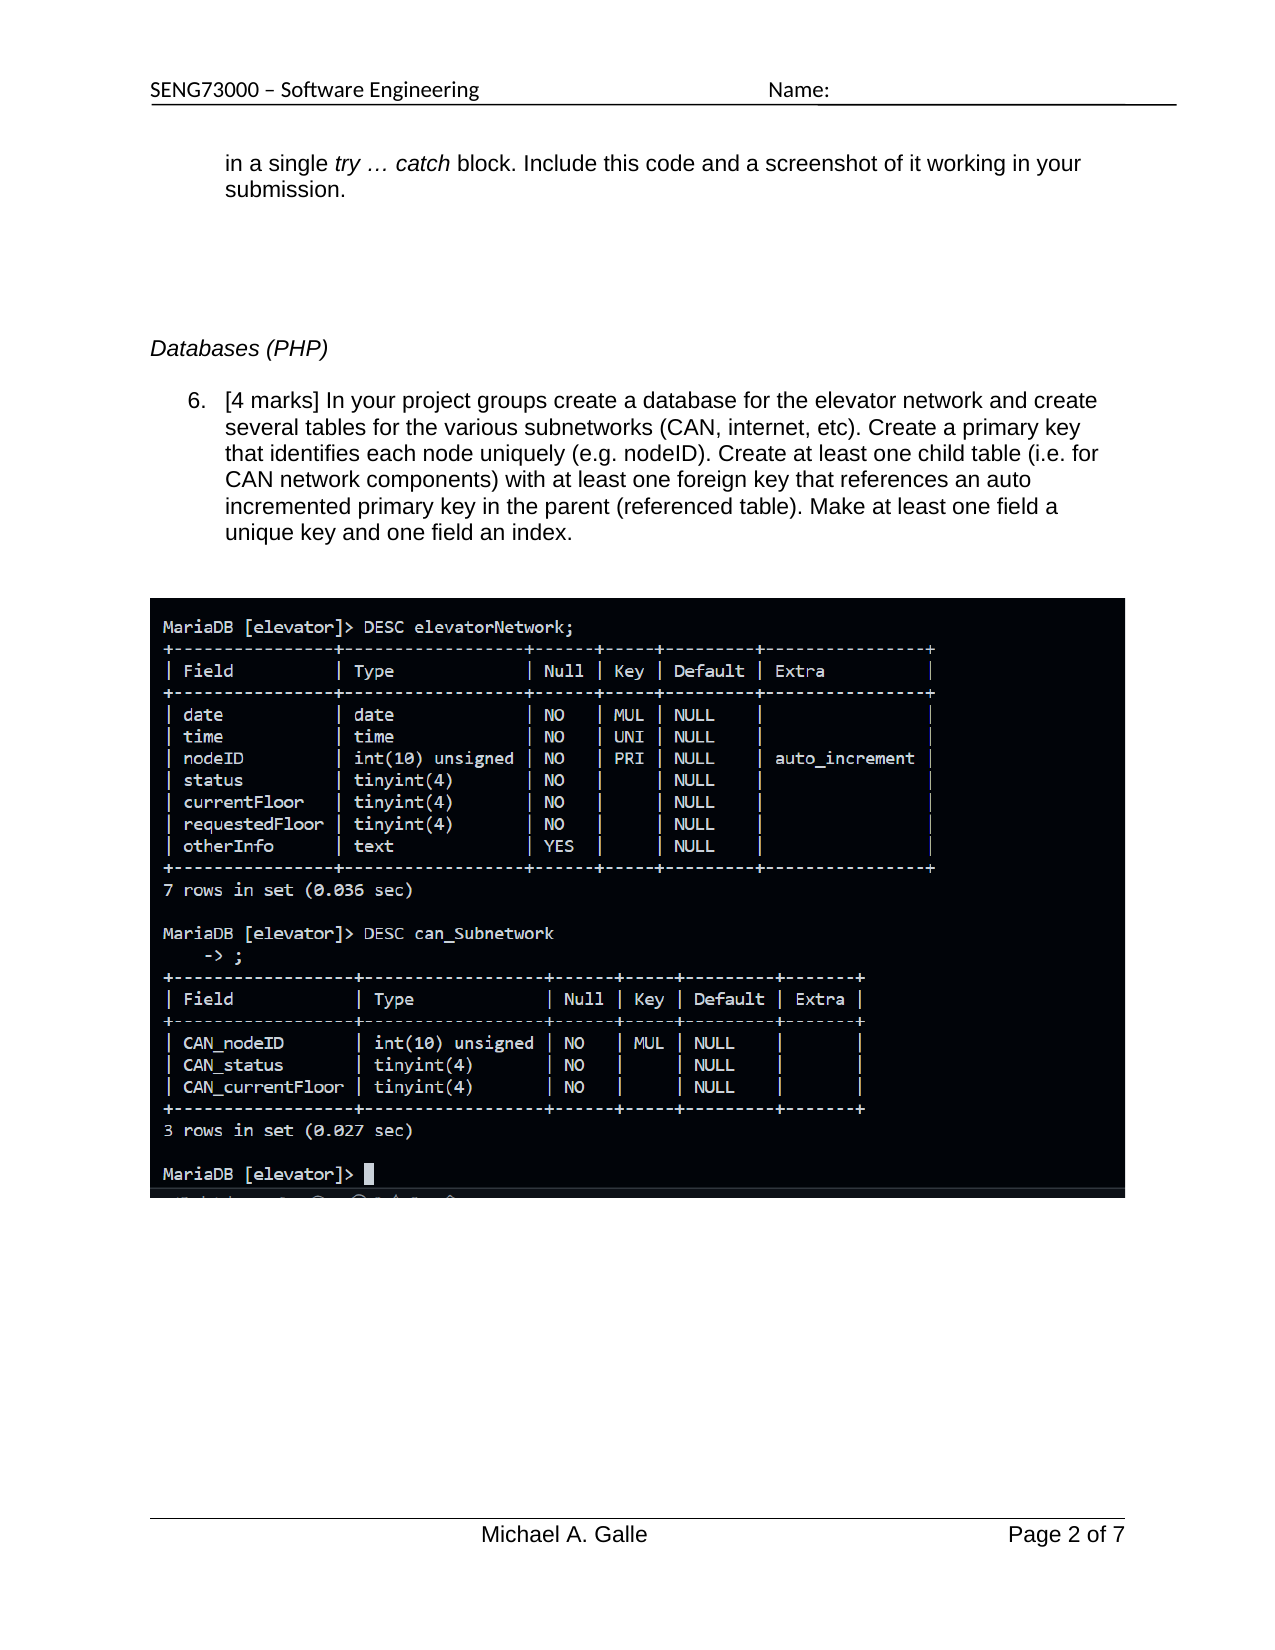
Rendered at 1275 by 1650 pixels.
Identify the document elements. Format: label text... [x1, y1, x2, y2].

text Databases (PHP) [150, 334, 1125, 361]
picture [150, 598, 1125, 1198]
list [4 marks] In your project groups create a database for the elevator network and create several tables for the various subnetworks (CAN, internet, etc). Create a primary key that identifies each node uniquely (e.g. nodeID). Create at least one child table (i.e. for CAN network components) with at least one foreign key that references an auto incremented primary key in the parent (referenced table). Make at least one field a unique key and one field an index. [187, 387, 1125, 545]
